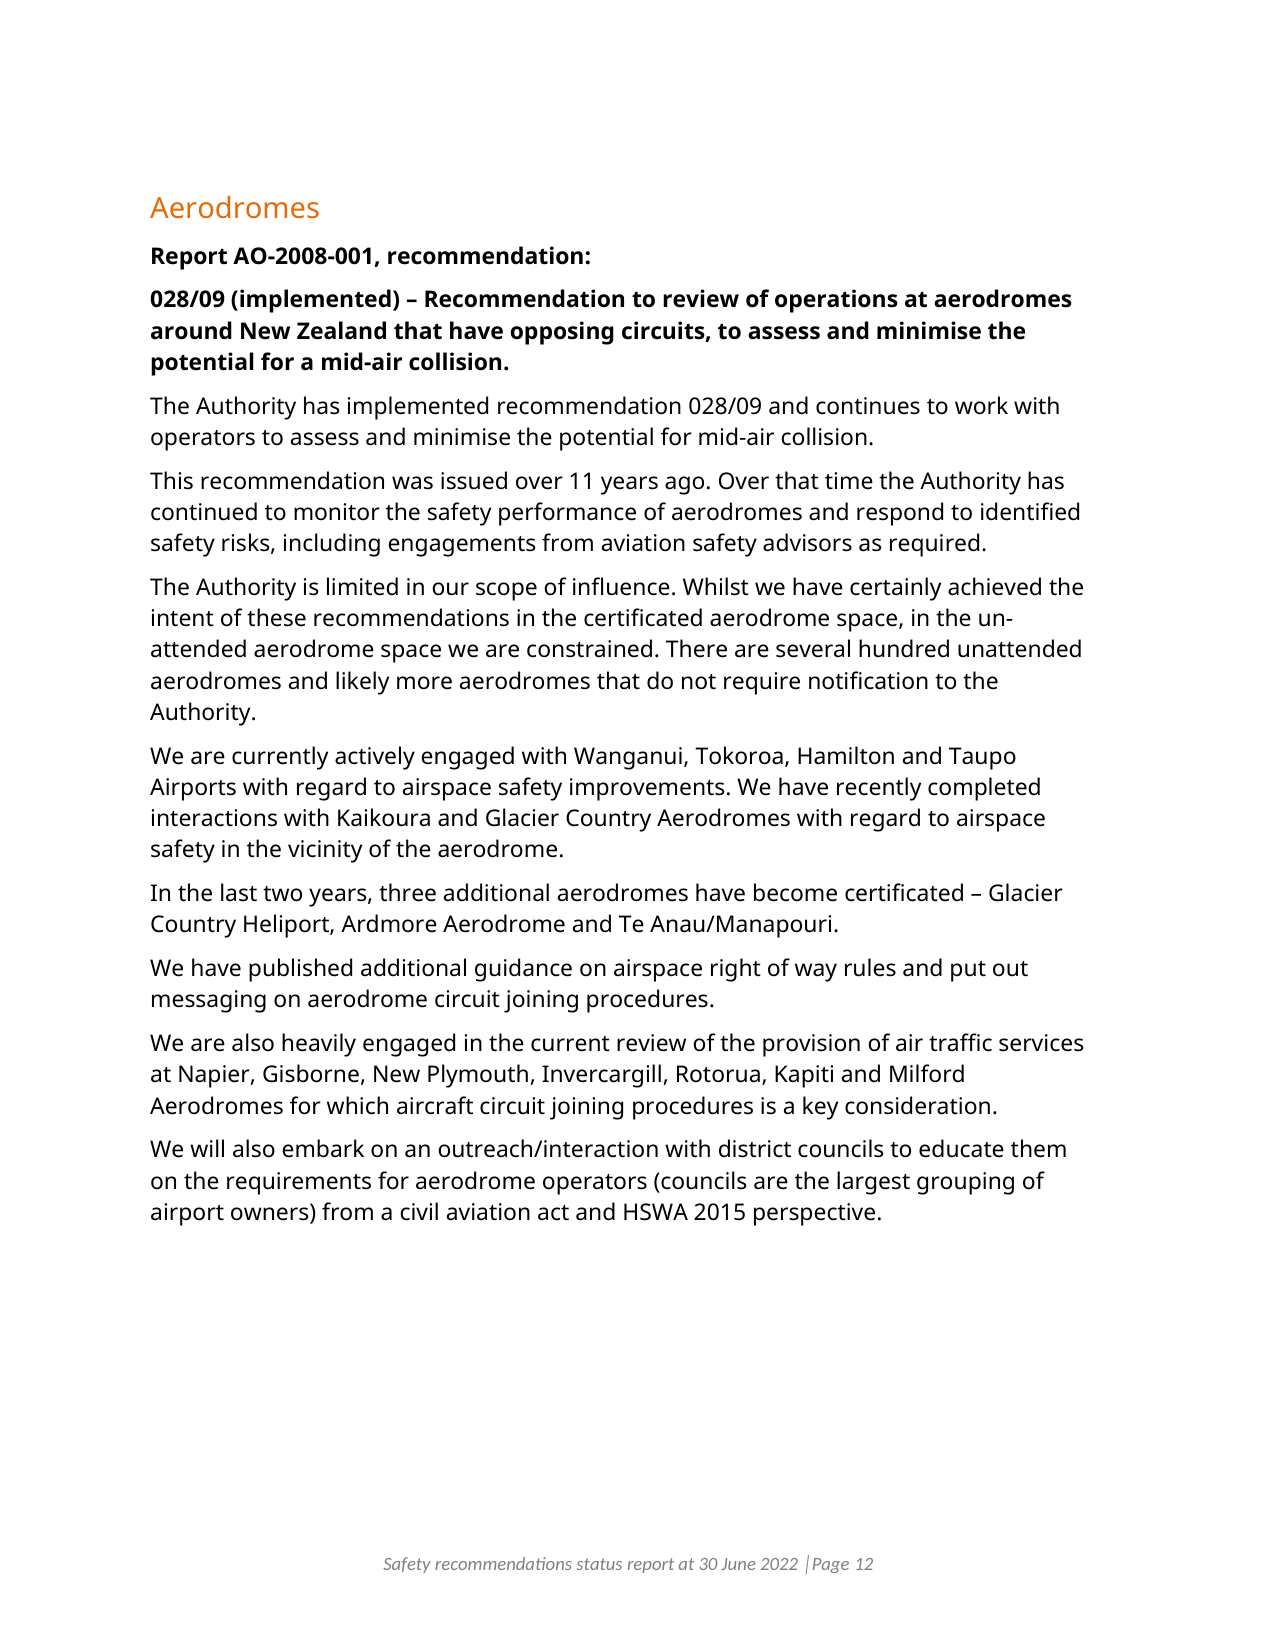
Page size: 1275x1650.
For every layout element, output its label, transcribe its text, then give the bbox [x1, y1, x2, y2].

text The Authority has implemented recommendation 028/09 and continues to work with operators to assess and minimise the potential for mid-air collision. [150, 390, 1087, 452]
text We have published additional guidance on airspace right of way rules and put out messaging on aerodrome circuit joining procedures. [150, 952, 1087, 1015]
text In the last two years, three additional aerodromes have become certificated – Glacier Country Heliport, Ardmore Aerodrome and Te Anau/Manapouri. [150, 877, 1087, 940]
text 028/09 (implemented) – Recommendation to review of operations at aerodromes around New Zealand that have opposing circuits, to assess and minimise the potential for a mid-air collision. [150, 283, 1087, 377]
text Report AO-2008-001, recommendation: [150, 240, 1087, 271]
text This recommendation was issued over 11 years ago. Over that time the Authority has continued to monitor the safety performance of aerodromes and respond to identified safety risks, including engagements from aviation safety advisors as required. [150, 465, 1087, 558]
text We are also heavily engaged in the current review of the provision of air traffic services at Napier, Gisborne, New Plymouth, Invercargill, Rotorua, Kapiti and Milford Aerodromes for which aircraft circuit joining procedures is a key consideration. [150, 1027, 1087, 1121]
text We are currently actively engaged with Wanganui, Tokoroa, Hamilton and Taupo Airports with regard to airspace safety improvements. We have recently completed interactions with Kaikoura and Glacier Country Aerodromes with regard to airspace safety in the vicinity of the aerodrome. [150, 740, 1087, 865]
subtitle Aerodromes [150, 187, 1106, 227]
text The Authority is limited in our scope of influence. Whilst we have certainly achieved the intent of these recommendations in the certificated aerodrome space, in the un-attended aerodrome space we are constrained. There are several hundred unattended aerodromes and likely more aerodromes that do not require notification to the Authority. [150, 571, 1087, 727]
text We will also embark on an outreach/interaction with district councils to educate them on the requirements for aerodrome operators (councils are the largest grouping of airport owners) from a civil aviation act and HSWA 2015 perspective. [150, 1133, 1087, 1227]
